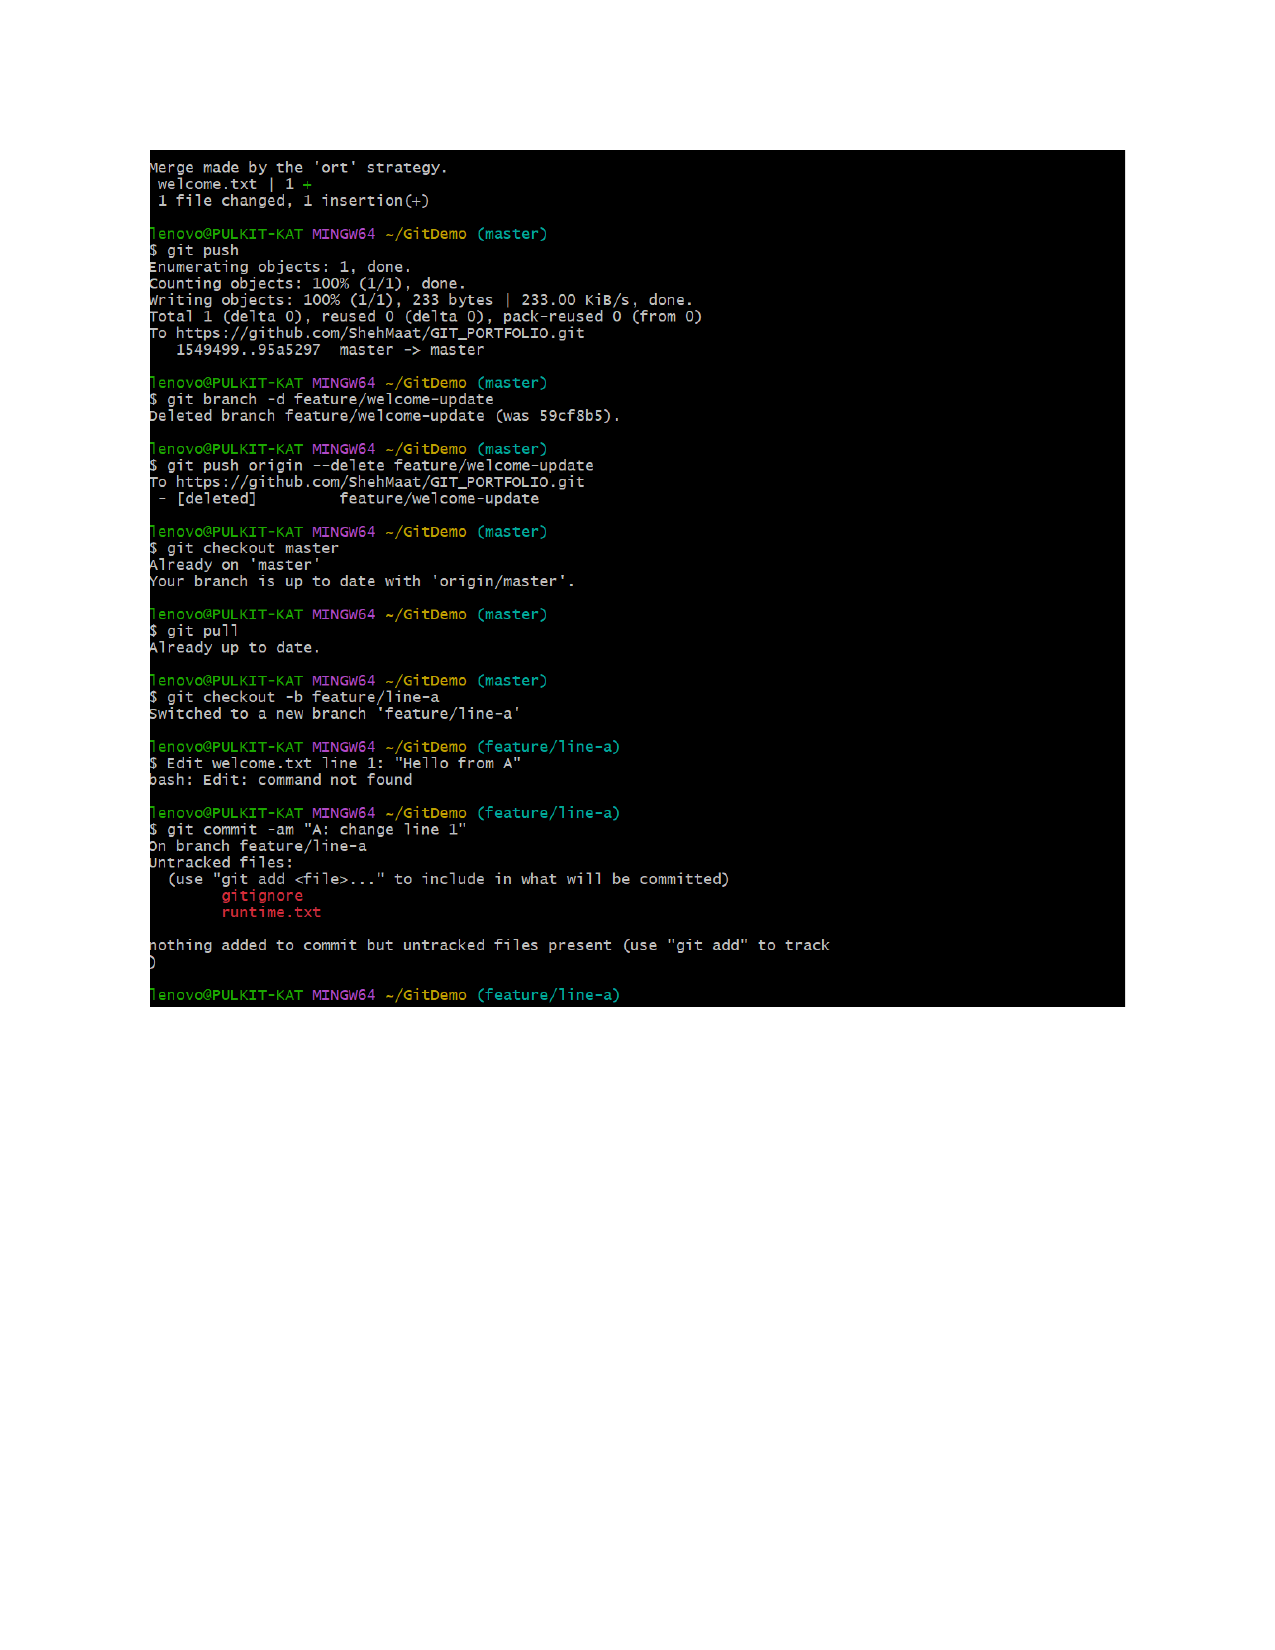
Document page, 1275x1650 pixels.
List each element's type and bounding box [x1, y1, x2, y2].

picture [150, 150, 1125, 1007]
